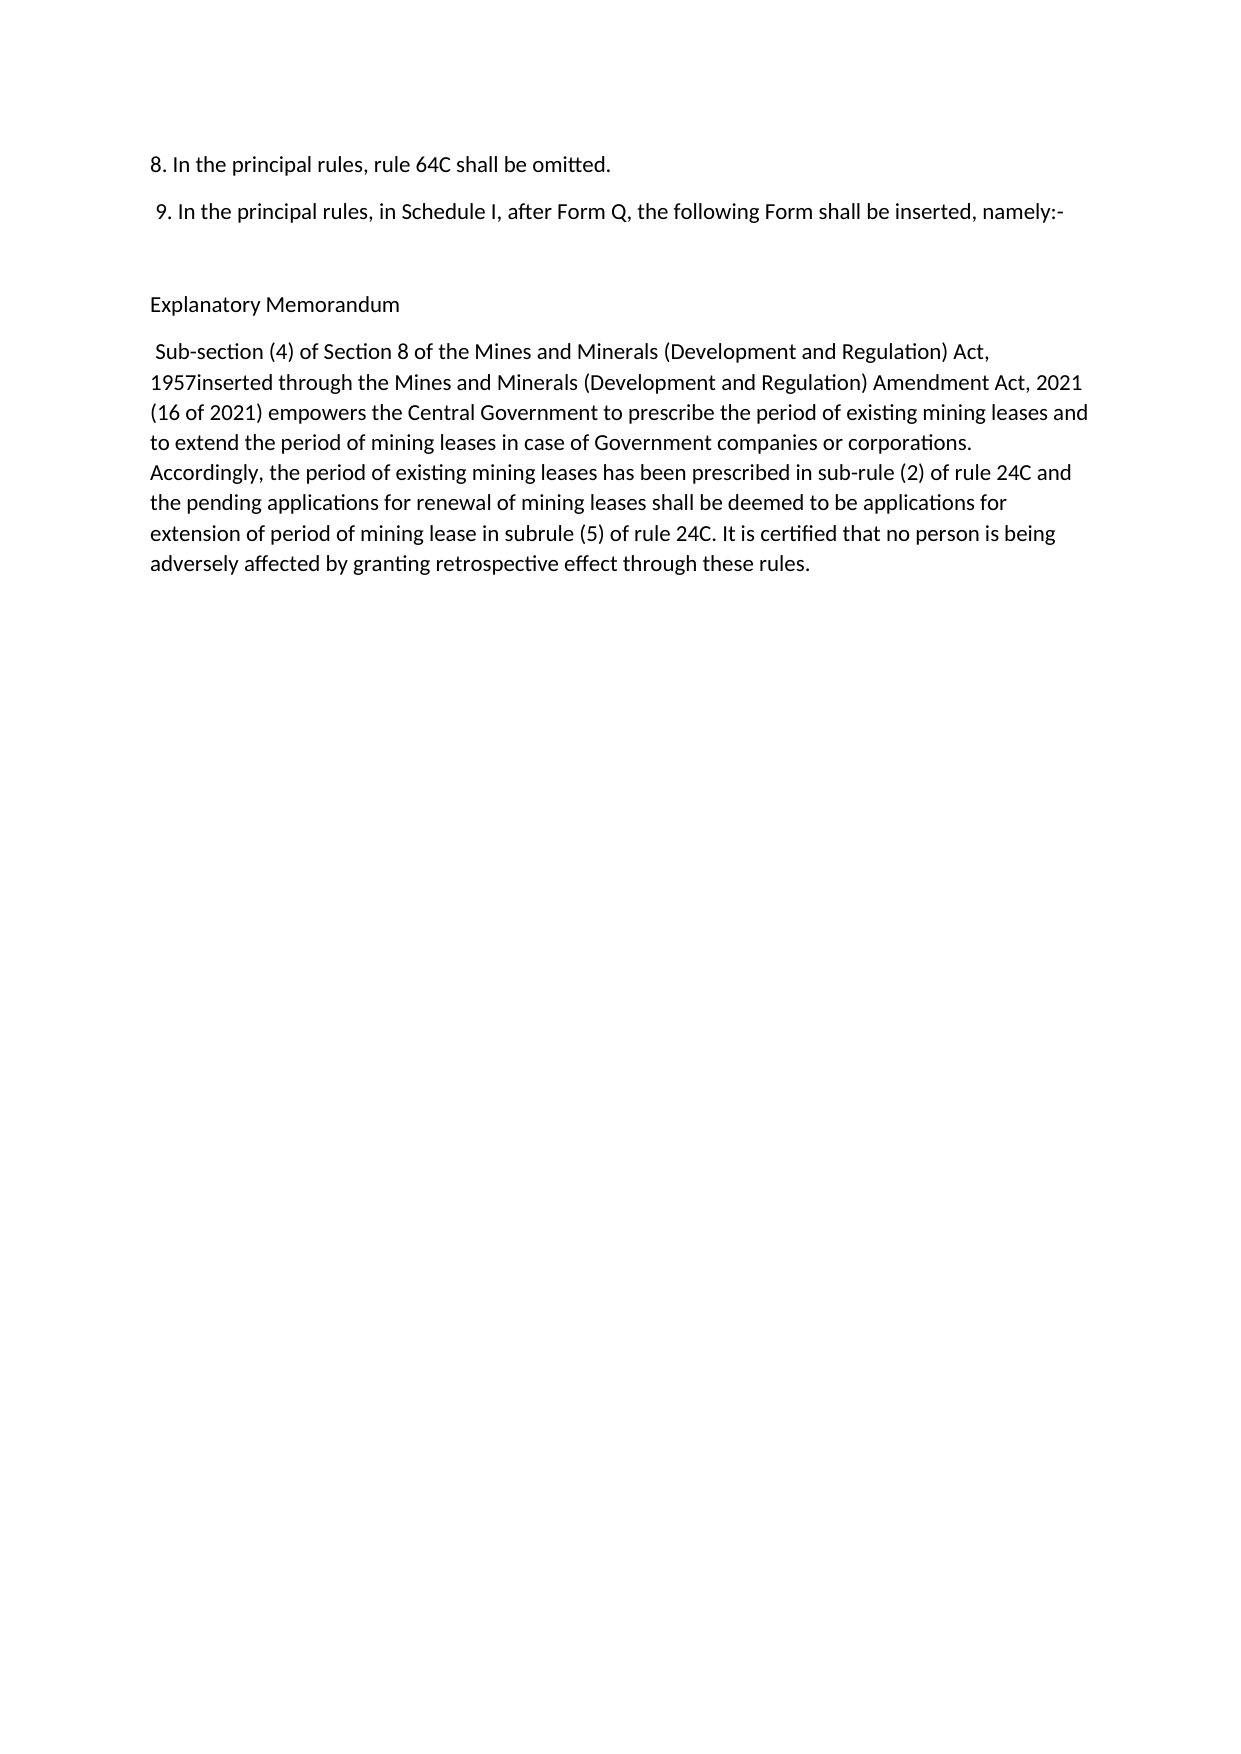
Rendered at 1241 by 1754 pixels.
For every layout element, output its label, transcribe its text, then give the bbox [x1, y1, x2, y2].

text 9. In the principal rules, in Schedule I, after Form Q, the following Form shall be inserted, namely:- [150, 197, 1090, 225]
text Explanatory Memorandum [150, 291, 1090, 319]
text 8. In the principal rules, rule 64C shall be omitted. [150, 150, 1090, 178]
text Sub-section (4) of Section 8 of the Mines and Minerals (Development and Regulation) Act, 1957inserted through the Mines and Minerals (Development and Regulation) Amendment Act, 2021 (16 of 2021) empowers the Central Government to prescribe the period of existing mining leases and to extend the period of mining leases in case of Government companies or corporations. Accordingly, the period of existing mining leases has been prescribed in sub-rule (2) of rule 24C and the pending applications for renewal of mining leases shall be deemed to be applications for extension of period of mining lease in subrule (5) of rule 24C. It is certified that no person is being adversely affected by granting retrospective effect through these rules. [150, 337, 1090, 577]
